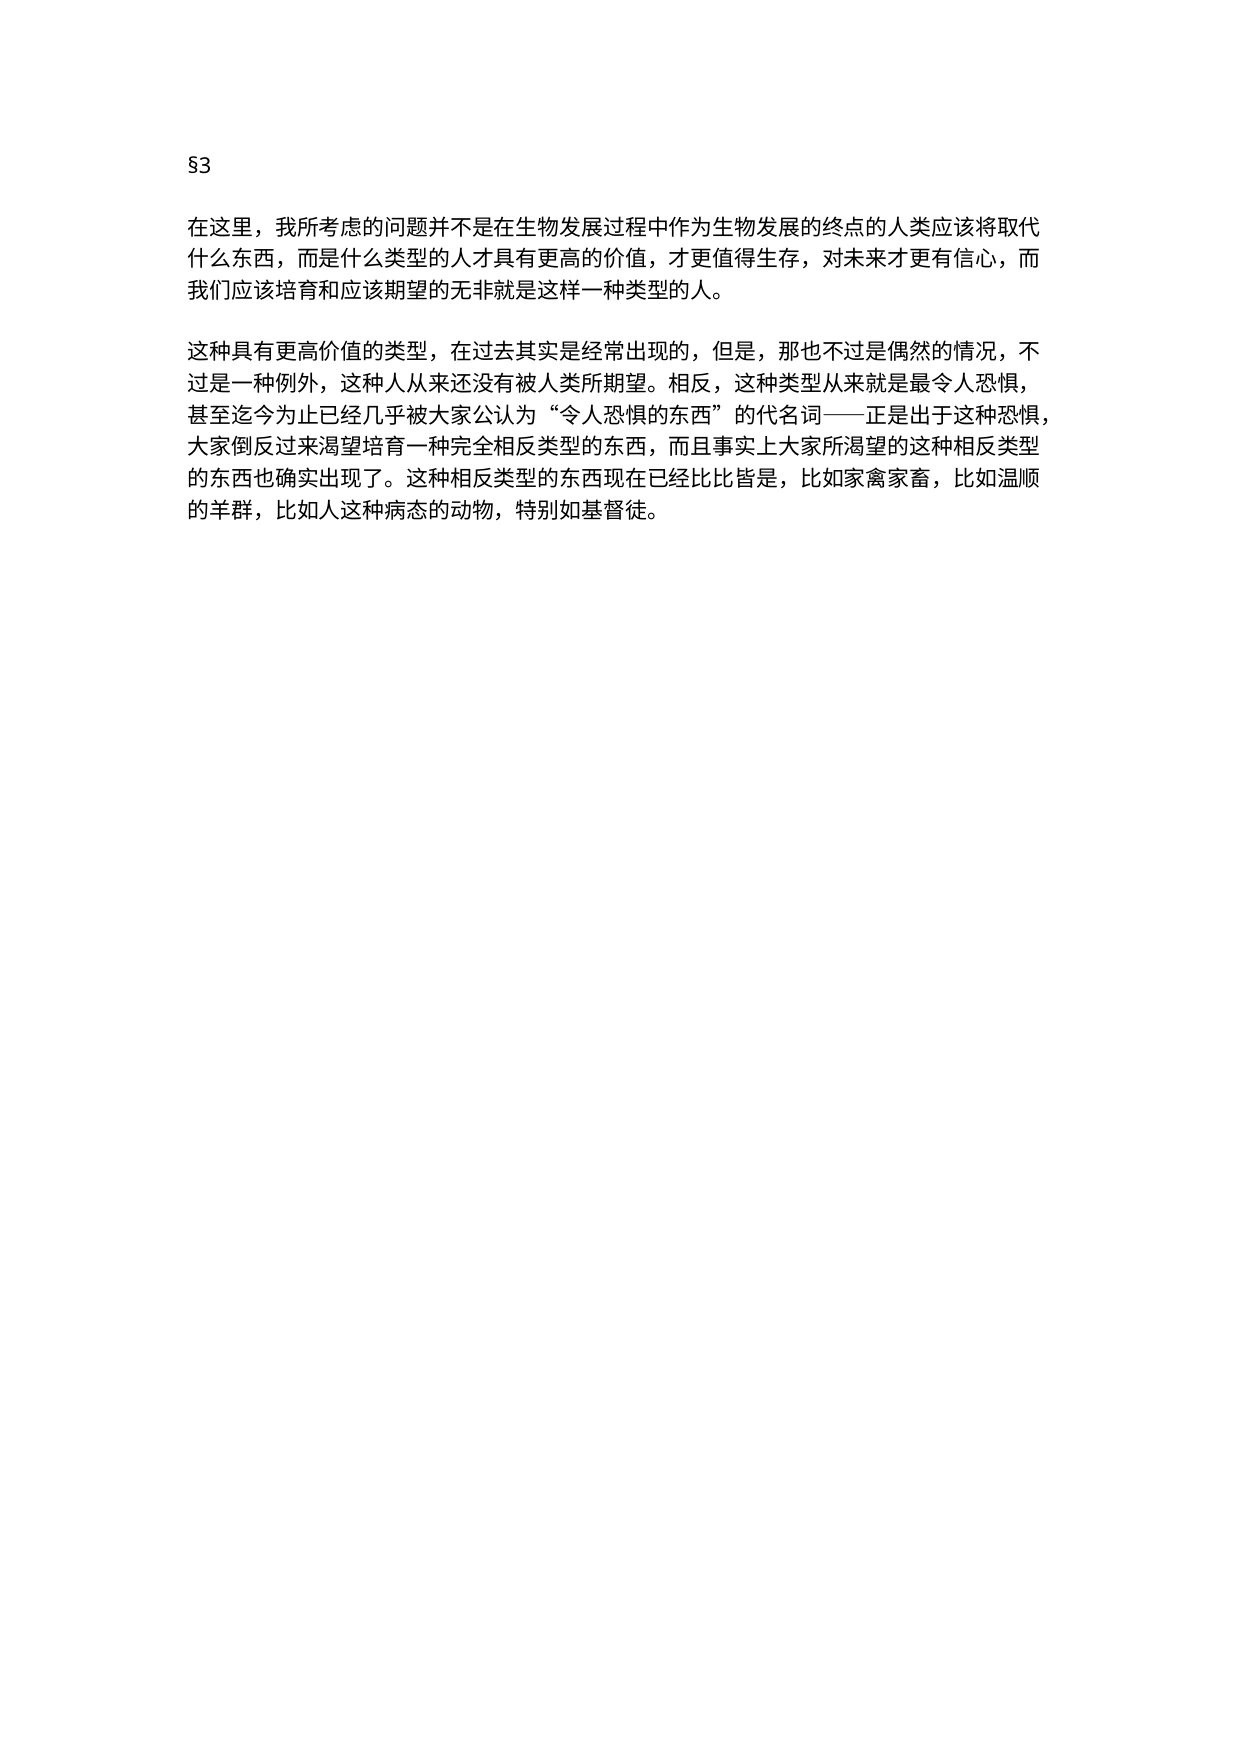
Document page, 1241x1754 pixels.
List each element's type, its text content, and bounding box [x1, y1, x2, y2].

text 这种具有更高价值的类型，在过去其实是经常出现的，但是，那也不过是偶然的情况，不过是一种例外，这种人从来还没有被人类所期望。相反，这种类型从来就是最令人恐惧，甚至迄今为止已经几乎被大家公认为“令人恐惧的东西”的代名词——正是出于这种恐惧，大家倒反过来渴望培育一种完全相反类型的东西，而且事实上大家所渴望的这种相反类型的东西也确实出现了。这种相反类型的东西现在已经比比皆是，比如家禽家畜，比如温顺的羊群，比如人这种病态的动物，特别如基督徒。 [187, 334, 1053, 524]
text 在这里，我所考虑的问题并不是在生物发展过程中作为生物发展的终点的人类应该将取代什么东西，而是什么类型的人才具有更高的价值，才更值得生存，对未来才更有信心，而我们应该培育和应该期望的无非就是这样一种类型的人。 [187, 209, 1053, 304]
text §3 [187, 150, 1053, 180]
